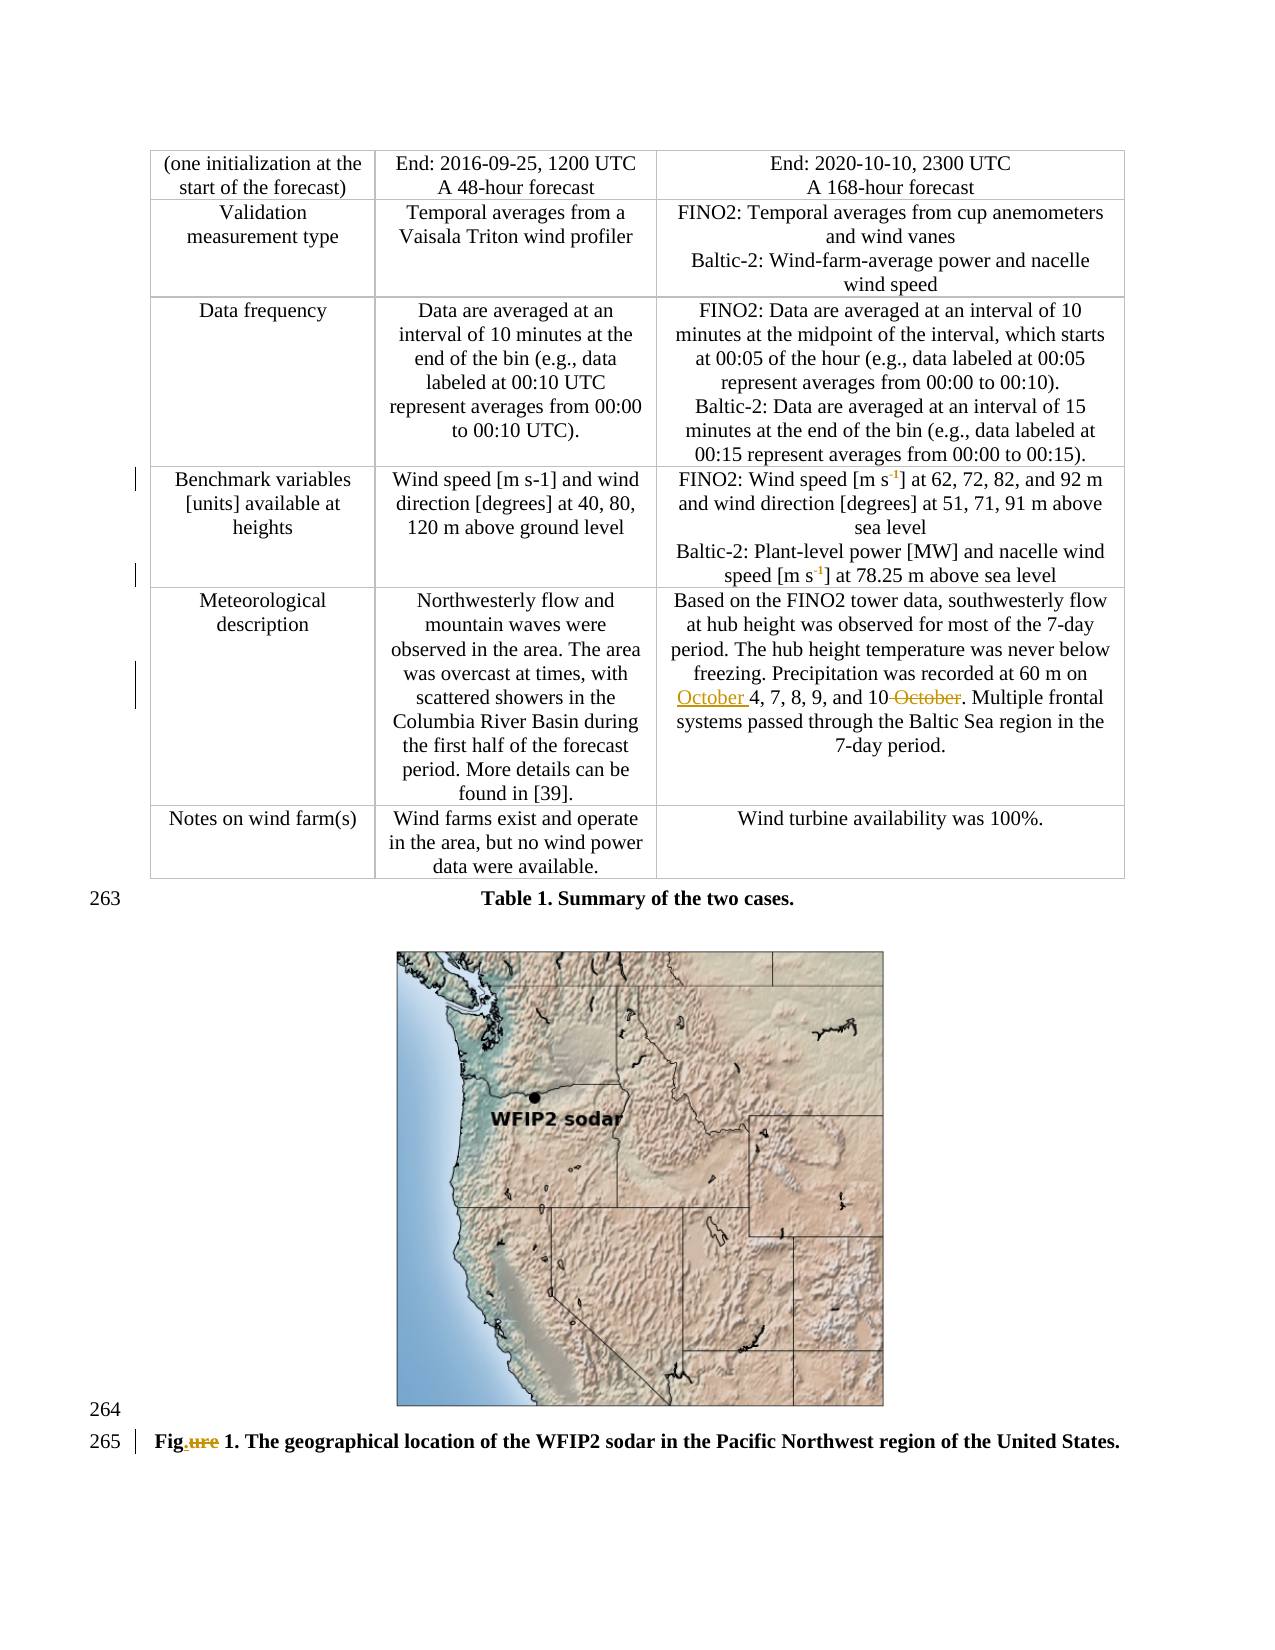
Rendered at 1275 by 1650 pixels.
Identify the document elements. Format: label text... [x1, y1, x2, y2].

table_cell Temporal averages from a Vaisala Triton wind profiler [376, 200, 656, 296]
text Fig . The geographical location of the WFIP2 sodar in the Pacific Northwest region of the United States. [150, 1429, 1125, 1453]
table_cell Validation measurement type [151, 200, 374, 296]
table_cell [151, 151, 374, 199]
table_cell Meteorological description [151, 588, 374, 805]
table_cell Notes on wind farm(s) [151, 806, 374, 878]
table_cell Based on the FINO2 tower data, southwesterly flow at hub height was observed for most of the 7-day period. The hub height temperature was never below freezing. Precipitation was recorded at 60 m on 4, 7, 8, 9, and 10. Multiple frontal systems passed through the Baltic Sea region in the 7-day period. [657, 588, 1124, 805]
table_cell Wind farms exist and operate in the area, but no wind power data were available. [376, 806, 656, 878]
table_cell Northwesterly flow and mountain waves were observed in the area. The area was overcast at times, with scattered showers in the Columbia River Basin during the first half of the forecast period. More details can be found in . [376, 588, 656, 805]
picture [385, 946, 890, 1417]
table_cell Wind speed [m s-1] and wind direction [degrees] at 40, 80, 120 m above ground level [376, 467, 656, 587]
table_cell FINO2: Wind speed [m s-1] at 62, 72, 82, and 92 m and wind direction [degrees] at 51, 71, 91 m above sea level Baltic-2: Plant-level power [MW] and nacelle wind speed [m s-1] at 78.25 m above sea level [657, 467, 1124, 587]
table_cell Data are averaged at an interval of 10 minutes at the end of the bin (e.g., data labeled at 00:10 UTC represent averages from 00:00 to 00:10 UTC). [376, 298, 656, 466]
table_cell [657, 151, 1124, 199]
table_cell Data frequency [151, 298, 374, 466]
text Table 1. Summary of the two cases. [150, 885, 1125, 909]
table_cell FINO2: Data are averaged at an interval of 10 minutes at the midpoint of the interval, which starts at 00:05 of the hour (e.g., data labeled at 00:05 represent averages from 00:00 to 00:10). Baltic-2: Data are averaged at an interval of 15 minutes at the end of the bin (e.g., data labeled at 00:15 represent averages from 00:00 to 00:15). [657, 298, 1124, 466]
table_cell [376, 151, 656, 199]
table_cell FINO2: Temporal averages from cup anemometers and wind vanes Baltic-2: Wind-farm-average power and nacelle wind speed [657, 200, 1124, 296]
table_cell Wind turbine availability was 100%. [657, 806, 1124, 878]
table_cell Benchmark variables [units] available at heights [151, 467, 374, 587]
